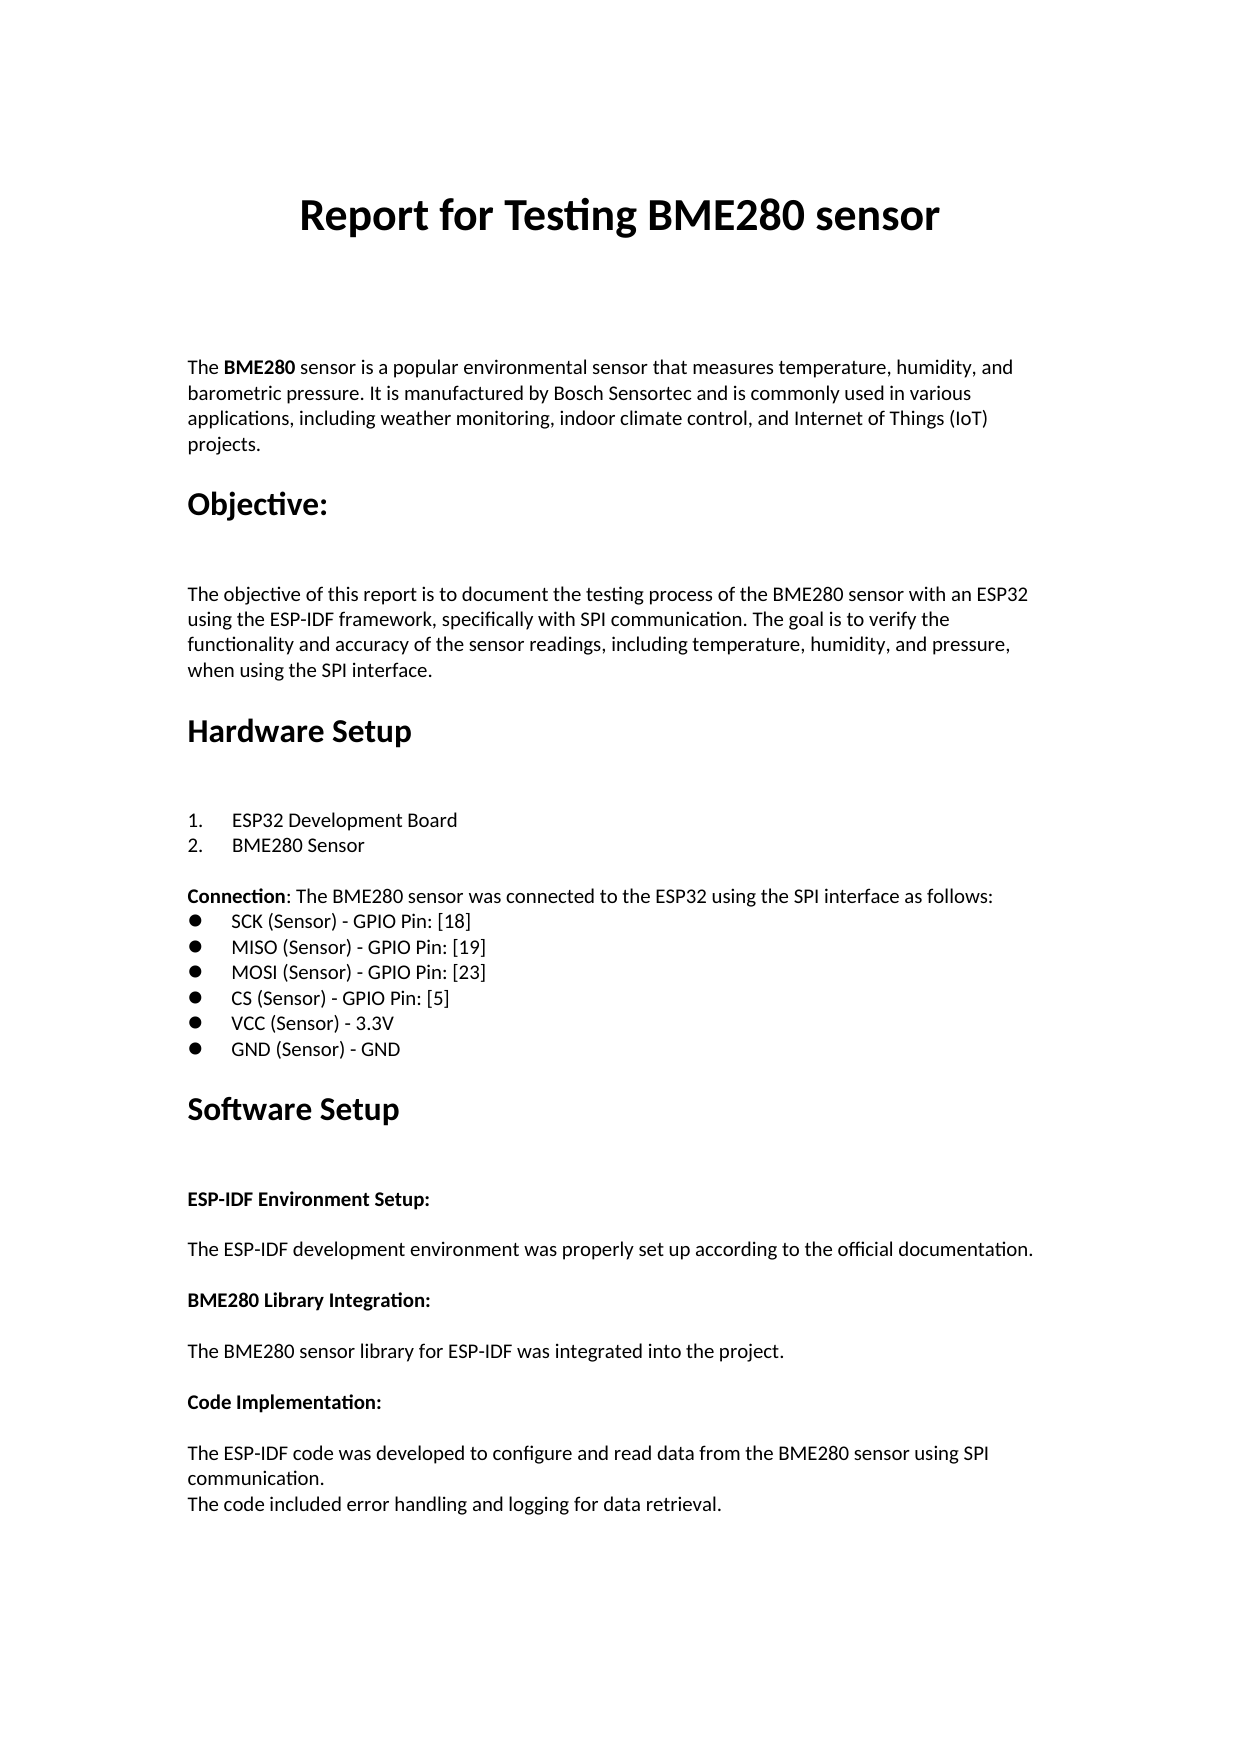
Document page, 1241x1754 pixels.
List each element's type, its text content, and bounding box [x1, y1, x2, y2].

list SCK (Sensor) - GPIO Pin: [18] [187, 909, 1053, 934]
text The BME280 sensor is a popular environmental sensor that measures temperature, humidity, and barometric pressure. It is manufactured by Bosch Sensortec and is commonly used in various applications, including weather monitoring, indoor climate control, and Internet of Things (IoT) projects. [187, 354, 1053, 456]
text ESP-IDF Environment Setup: [187, 1186, 1053, 1211]
text The objective of this report is to document the testing process of the BME280 sensor with an ESP32 using the ESP-IDF framework, specifically with SPI communication. The goal is to verify the functionality and accuracy of the sensor readings, including temperature, humidity, and pressure, when using the SPI interface. [187, 581, 1053, 682]
text Code Implementation: [187, 1389, 1053, 1414]
list VCC (Sensor) - 3.3V [187, 1010, 1053, 1036]
list MOSI (Sensor) - GPIO Pin: [23] [187, 959, 1053, 985]
list BME280 Sensor [187, 832, 1053, 858]
text The ESP-IDF code was developed to configure and read data from the BME280 sensor using SPI communication. [187, 1440, 1053, 1491]
subtitle Report for Testing BME280 sensor [187, 185, 1053, 241]
list GND (Sensor) - GND [187, 1036, 1053, 1061]
text BME280 Library Integration: [187, 1287, 1053, 1313]
text The code included error handling and logging for data retrieval. [187, 1491, 1053, 1516]
list MISO (Sensor) - GPIO Pin: [19] [187, 934, 1053, 959]
subtitle Objective: [187, 483, 1053, 524]
text The ESP-IDF development environment was properly set up according to the official documentation. [187, 1237, 1053, 1262]
text Connection: The BME280 sensor was connected to the ESP32 using the SPI interface as follows: [187, 883, 1053, 909]
text The BME280 sensor library for ESP-IDF was integrated into the project. [187, 1338, 1053, 1364]
subtitle Hardware Setup [187, 709, 1053, 750]
list CS (Sensor) - GPIO Pin: [5] [187, 985, 1053, 1010]
list ESP32 Development Board [187, 807, 1053, 832]
subtitle Software Setup [187, 1088, 1053, 1129]
